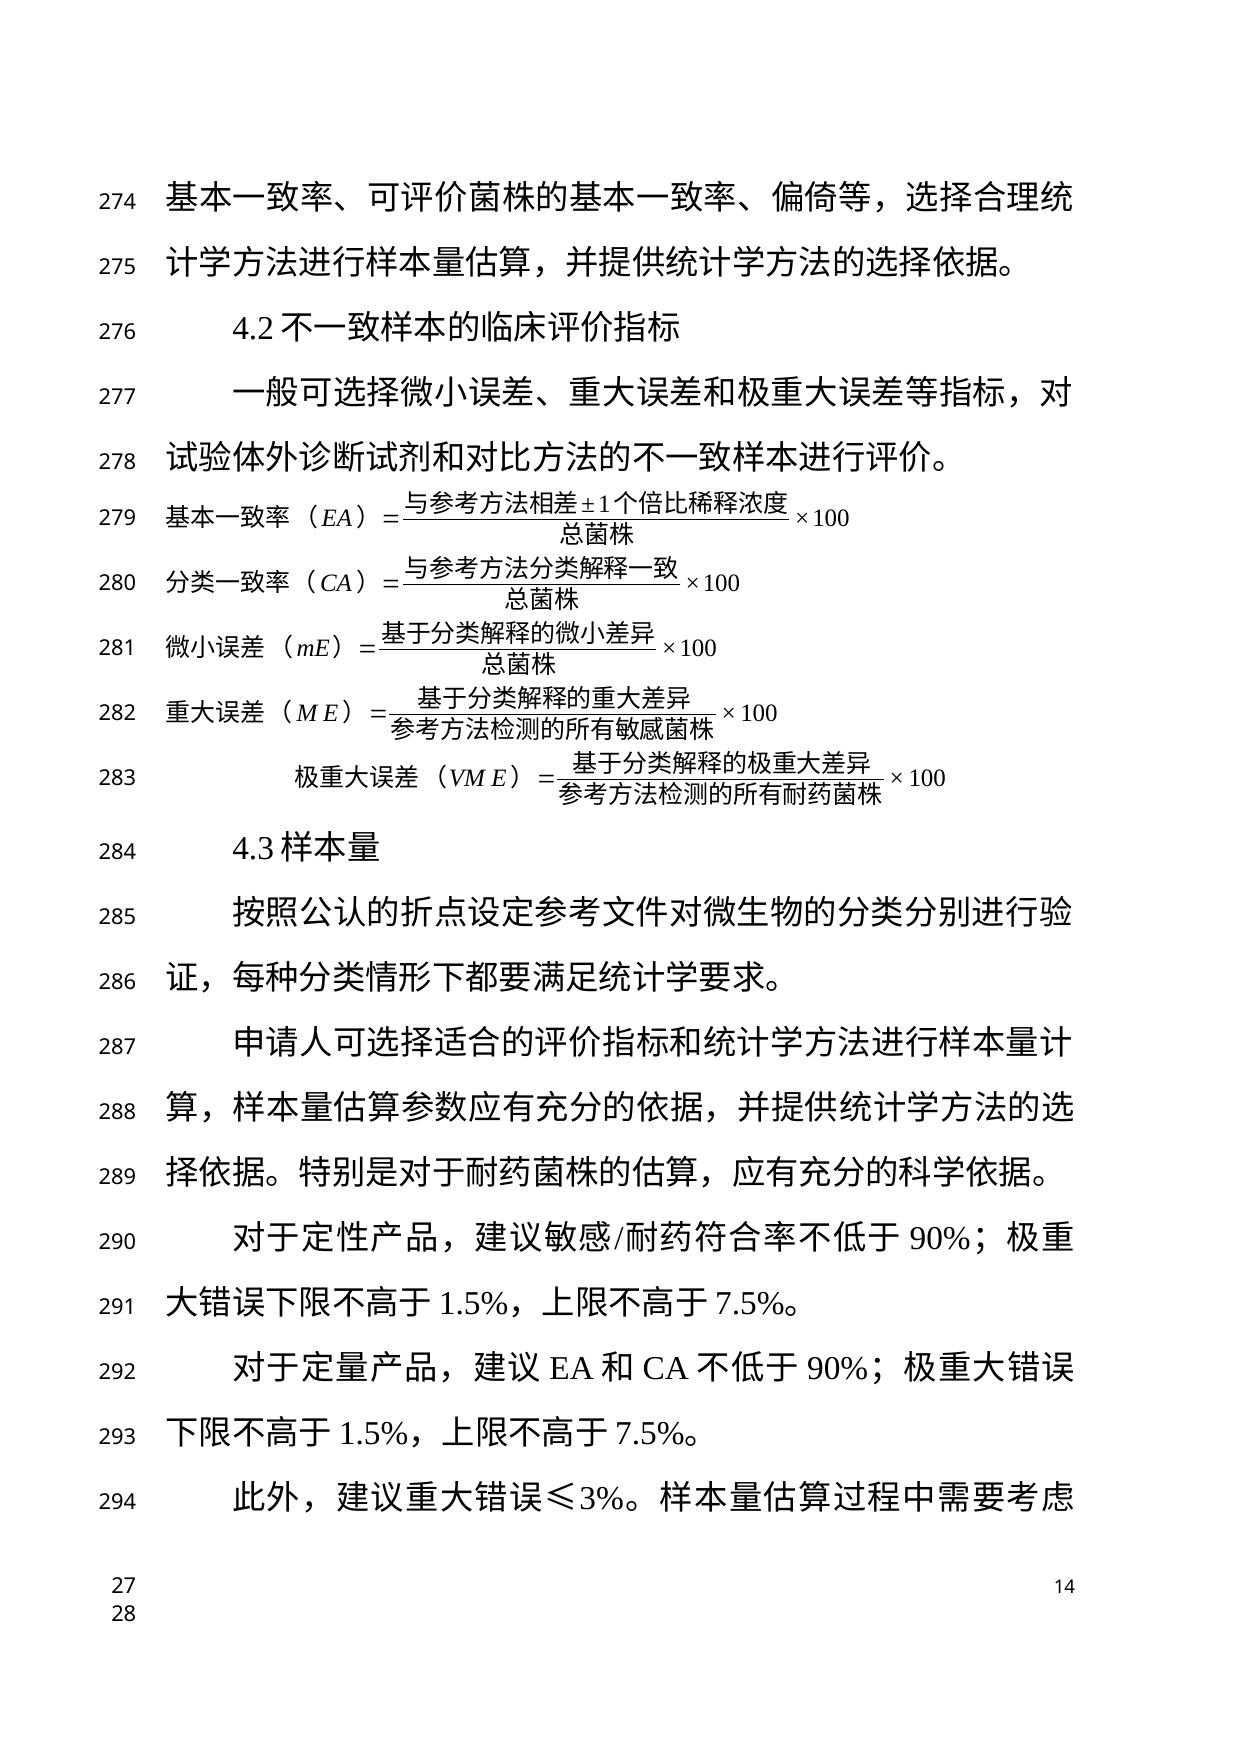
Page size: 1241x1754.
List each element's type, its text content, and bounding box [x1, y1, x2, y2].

text 对于定性产品，建议敏感/耐药符合率不低于90%；极重大错误下限不高于1.5%，上限不高于7.5%。 [165, 1203, 1075, 1333]
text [165, 1463, 1075, 1528]
text 4.3样本量 [165, 813, 1075, 878]
text 对于定量产品，建议EA和CA不低于90%；极重大错误下限不高于1.5%，上限不高于7.5%。 [165, 1333, 1075, 1463]
text 一般可选择微小误差、重大误差和极重大误差等指标，对试验体外诊断试剂和对比方法的不一致样本进行评价。 [165, 358, 1075, 488]
text 申请人可选择适合的评价指标和统计学方法进行样本量计算，样本量估算参数应有充分的依据，并提供统计学方法的选择依据。特别是对于耐药菌株的估算，应有充分的科学依据。 [165, 1008, 1075, 1203]
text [165, 163, 1075, 293]
text 按照公认的折点设定参考文件对微生物的分类分别进行验证，每种分类情形下都要满足统计学要求。 [165, 878, 1075, 1008]
text 4.2不一致样本的临床评价指标 [165, 293, 1075, 358]
